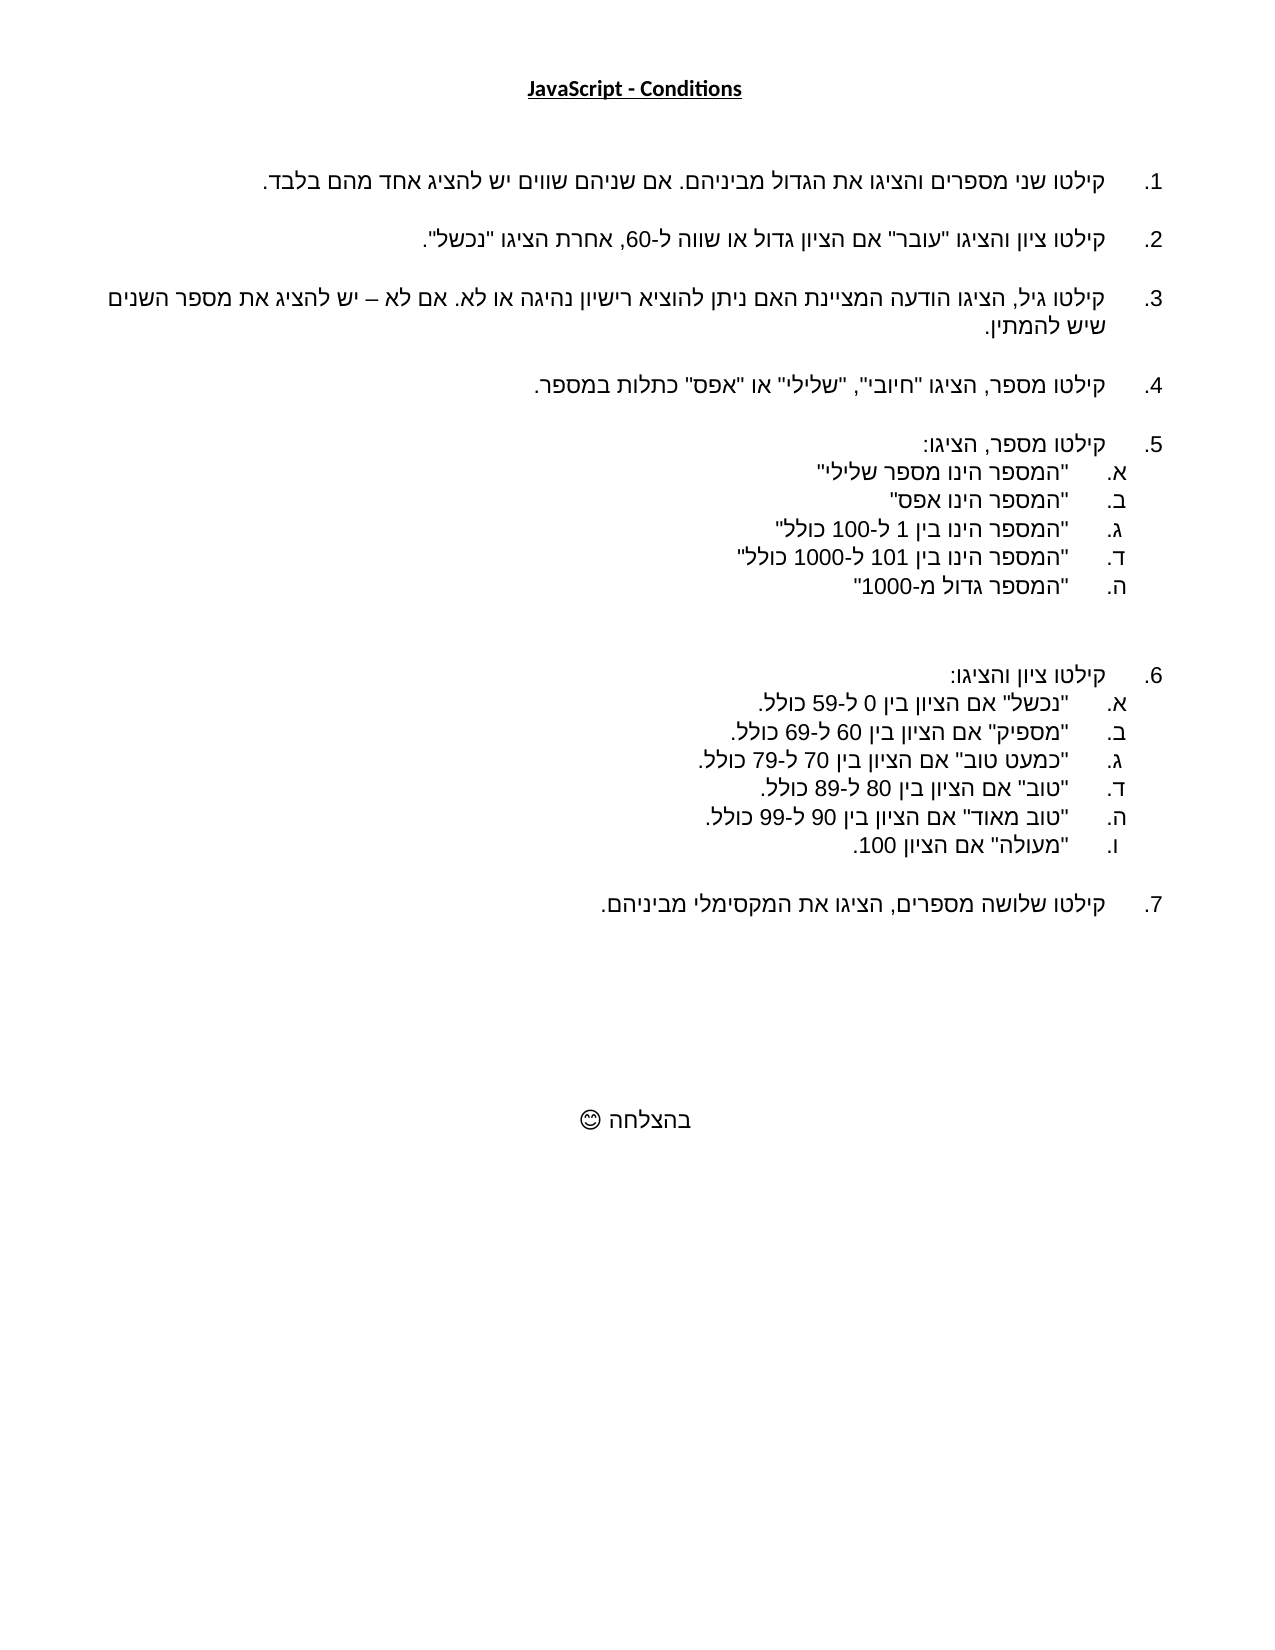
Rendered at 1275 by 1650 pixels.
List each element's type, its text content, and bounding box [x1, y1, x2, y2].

list קילטו מספר, הציגו "חיובי", "שלילי" או "אפס" כתלות במספר. [89, 372, 1144, 398]
text JavaScript - Conditions [89, 74, 1181, 102]
list "טוב מאוד" אם הציון בין 90 ל-99 כולל. [89, 804, 1106, 830]
list "נכשל" אם הציון בין 0 ל-59 כולל. [89, 690, 1106, 716]
list "טוב" אם הציון בין 80 ל-89 כולל. [89, 775, 1106, 802]
text בהצלחה [89, 1107, 1181, 1134]
list "המספר גדול מ-1000" [89, 573, 1106, 599]
list קילטו מספר, הציגו: [89, 431, 1144, 457]
list "המספר הינו בין 101 ל-1000 כולל" [89, 544, 1106, 571]
list "מעולה" אם הציון 100. [89, 832, 1106, 859]
list קילטו שלושה מספרים, הציגו את המקסימלי מביניהם. [89, 891, 1144, 917]
list "המספר הינו מספר שלילי" [89, 459, 1106, 485]
list "מספיק" אם הציון בין 60 ל-69 כולל. [89, 718, 1106, 745]
list קילטו ציון והציגו: [89, 662, 1144, 688]
list "כמעט טוב" אם הציון בין 70 ל-79 כולל. [89, 747, 1106, 773]
list קילטו שני מספרים והציגו את הגדול מביניהם. אם שניהם שווים יש להציג אחד מהם בלבד. [89, 168, 1144, 194]
list "המספר הינו בין 1 ל-100 כולל" [89, 516, 1106, 542]
list "המספר הינו אפס" [89, 487, 1106, 514]
list קילטו ציון והציגו "עובר" אם הציון גדול או שווה ל-60, אחרת הציגו "נכשל". [89, 226, 1144, 253]
list קילטו גיל, הציגו הודעה המציינת האם ניתן להוציא רישיון נהיגה או לא. אם לא – יש להציג את מספר השנים שיש להמתין. [89, 285, 1144, 340]
